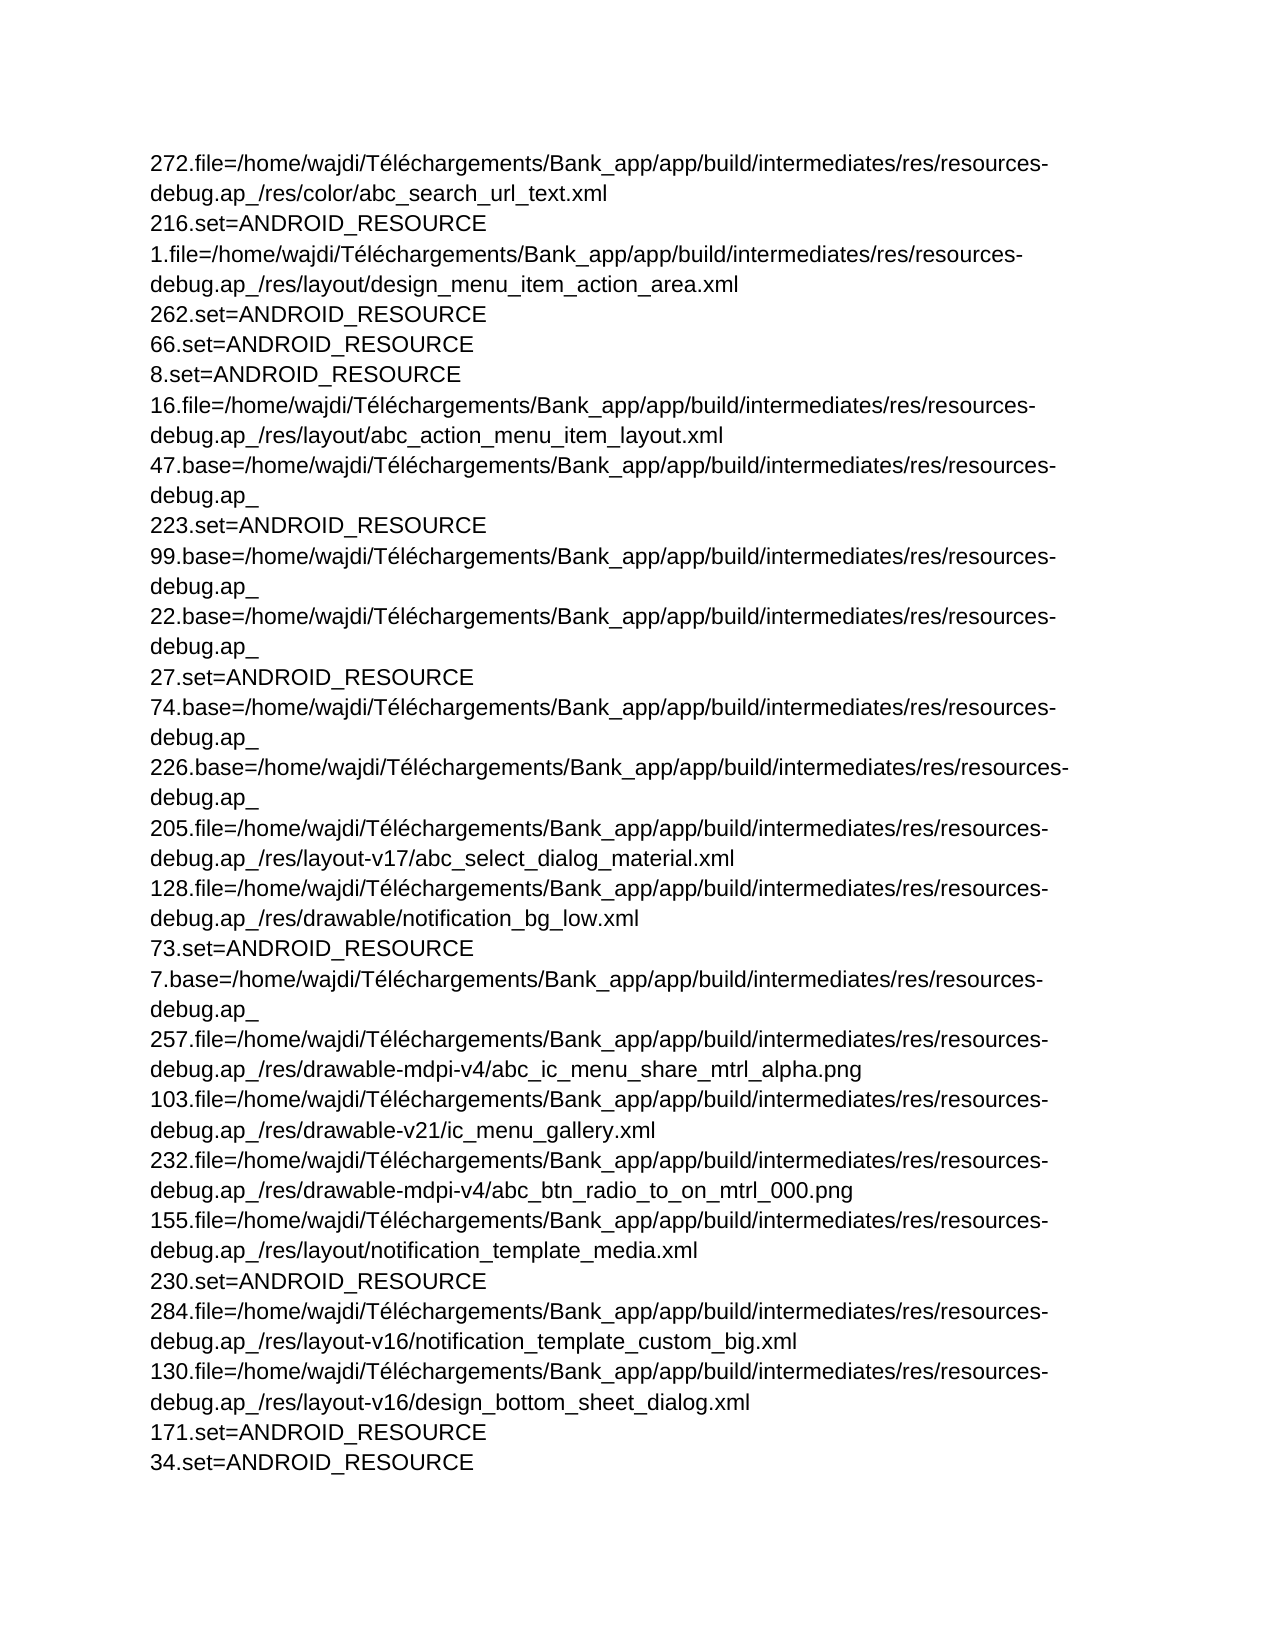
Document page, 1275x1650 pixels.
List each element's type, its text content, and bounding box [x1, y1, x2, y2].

text 257.file=/home/wajdi/Téléchargements/Bank_app/app/build/intermediates/res/resources-debug.ap_/res/drawable-mdpi-v4/abc_ic_menu_share_mtrl_alpha.png [150, 1026, 1125, 1083]
text 47.base=/home/wajdi/Téléchargements/Bank_app/app/build/intermediates/res/resources-debug.ap_ [150, 452, 1125, 509]
text 262.set=ANDROID_RESOURCE [150, 301, 1125, 327]
text 216.set=ANDROID_RESOURCE [150, 210, 1125, 237]
text 16.file=/home/wajdi/Téléchargements/Bank_app/app/build/intermediates/res/resources-debug.ap_/res/layout/abc_action_menu_item_layout.xml [150, 392, 1125, 448]
text 232.file=/home/wajdi/Téléchargements/Bank_app/app/build/intermediates/res/resources-debug.ap_/res/drawable-mdpi-v4/abc_btn_radio_to_on_mtrl_000.png [150, 1147, 1125, 1203]
text 272.file=/home/wajdi/Téléchargements/Bank_app/app/build/intermediates/res/resources-debug.ap_/res/color/abc_search_url_text.xml [150, 150, 1125, 207]
text 226.base=/home/wajdi/Téléchargements/Bank_app/app/build/intermediates/res/resources-debug.ap_ [150, 754, 1125, 811]
text 1.file=/home/wajdi/Téléchargements/Bank_app/app/build/intermediates/res/resources-debug.ap_/res/layout/design_menu_item_action_area.xml [150, 241, 1125, 297]
text 205.file=/home/wajdi/Téléchargements/Bank_app/app/build/intermediates/res/resources-debug.ap_/res/layout-v17/abc_select_dialog_material.xml [150, 814, 1125, 871]
text 8.set=ANDROID_RESOURCE [150, 361, 1125, 388]
text 66.set=ANDROID_RESOURCE [150, 331, 1125, 358]
text 230.set=ANDROID_RESOURCE [150, 1268, 1125, 1294]
text 155.file=/home/wajdi/Téléchargements/Bank_app/app/build/intermediates/res/resources-debug.ap_/res/layout/notification_template_media.xml [150, 1207, 1125, 1264]
text 74.base=/home/wajdi/Téléchargements/Bank_app/app/build/intermediates/res/resources-debug.ap_ [150, 694, 1125, 750]
text 22.base=/home/wajdi/Téléchargements/Bank_app/app/build/intermediates/res/resources-debug.ap_ [150, 603, 1125, 660]
text 103.file=/home/wajdi/Téléchargements/Bank_app/app/build/intermediates/res/resources-debug.ap_/res/drawable-v21/ic_menu_gallery.xml [150, 1086, 1125, 1143]
text 73.set=ANDROID_RESOURCE [150, 935, 1125, 962]
text 284.file=/home/wajdi/Téléchargements/Bank_app/app/build/intermediates/res/resources-debug.ap_/res/layout-v16/notification_template_custom_big.xml [150, 1298, 1125, 1354]
text 34.set=ANDROID_RESOURCE [150, 1449, 1125, 1475]
text 130.file=/home/wajdi/Téléchargements/Bank_app/app/build/intermediates/res/resources-debug.ap_/res/layout-v16/design_bottom_sheet_dialog.xml [150, 1358, 1125, 1415]
text 27.set=ANDROID_RESOURCE [150, 663, 1125, 690]
text 223.set=ANDROID_RESOURCE [150, 512, 1125, 539]
text 99.base=/home/wajdi/Téléchargements/Bank_app/app/build/intermediates/res/resources-debug.ap_ [150, 543, 1125, 599]
text 171.set=ANDROID_RESOURCE [150, 1419, 1125, 1445]
text 7.base=/home/wajdi/Téléchargements/Bank_app/app/build/intermediates/res/resources-debug.ap_ [150, 966, 1125, 1022]
text 128.file=/home/wajdi/Téléchargements/Bank_app/app/build/intermediates/res/resources-debug.ap_/res/drawable/notification_bg_low.xml [150, 875, 1125, 932]
